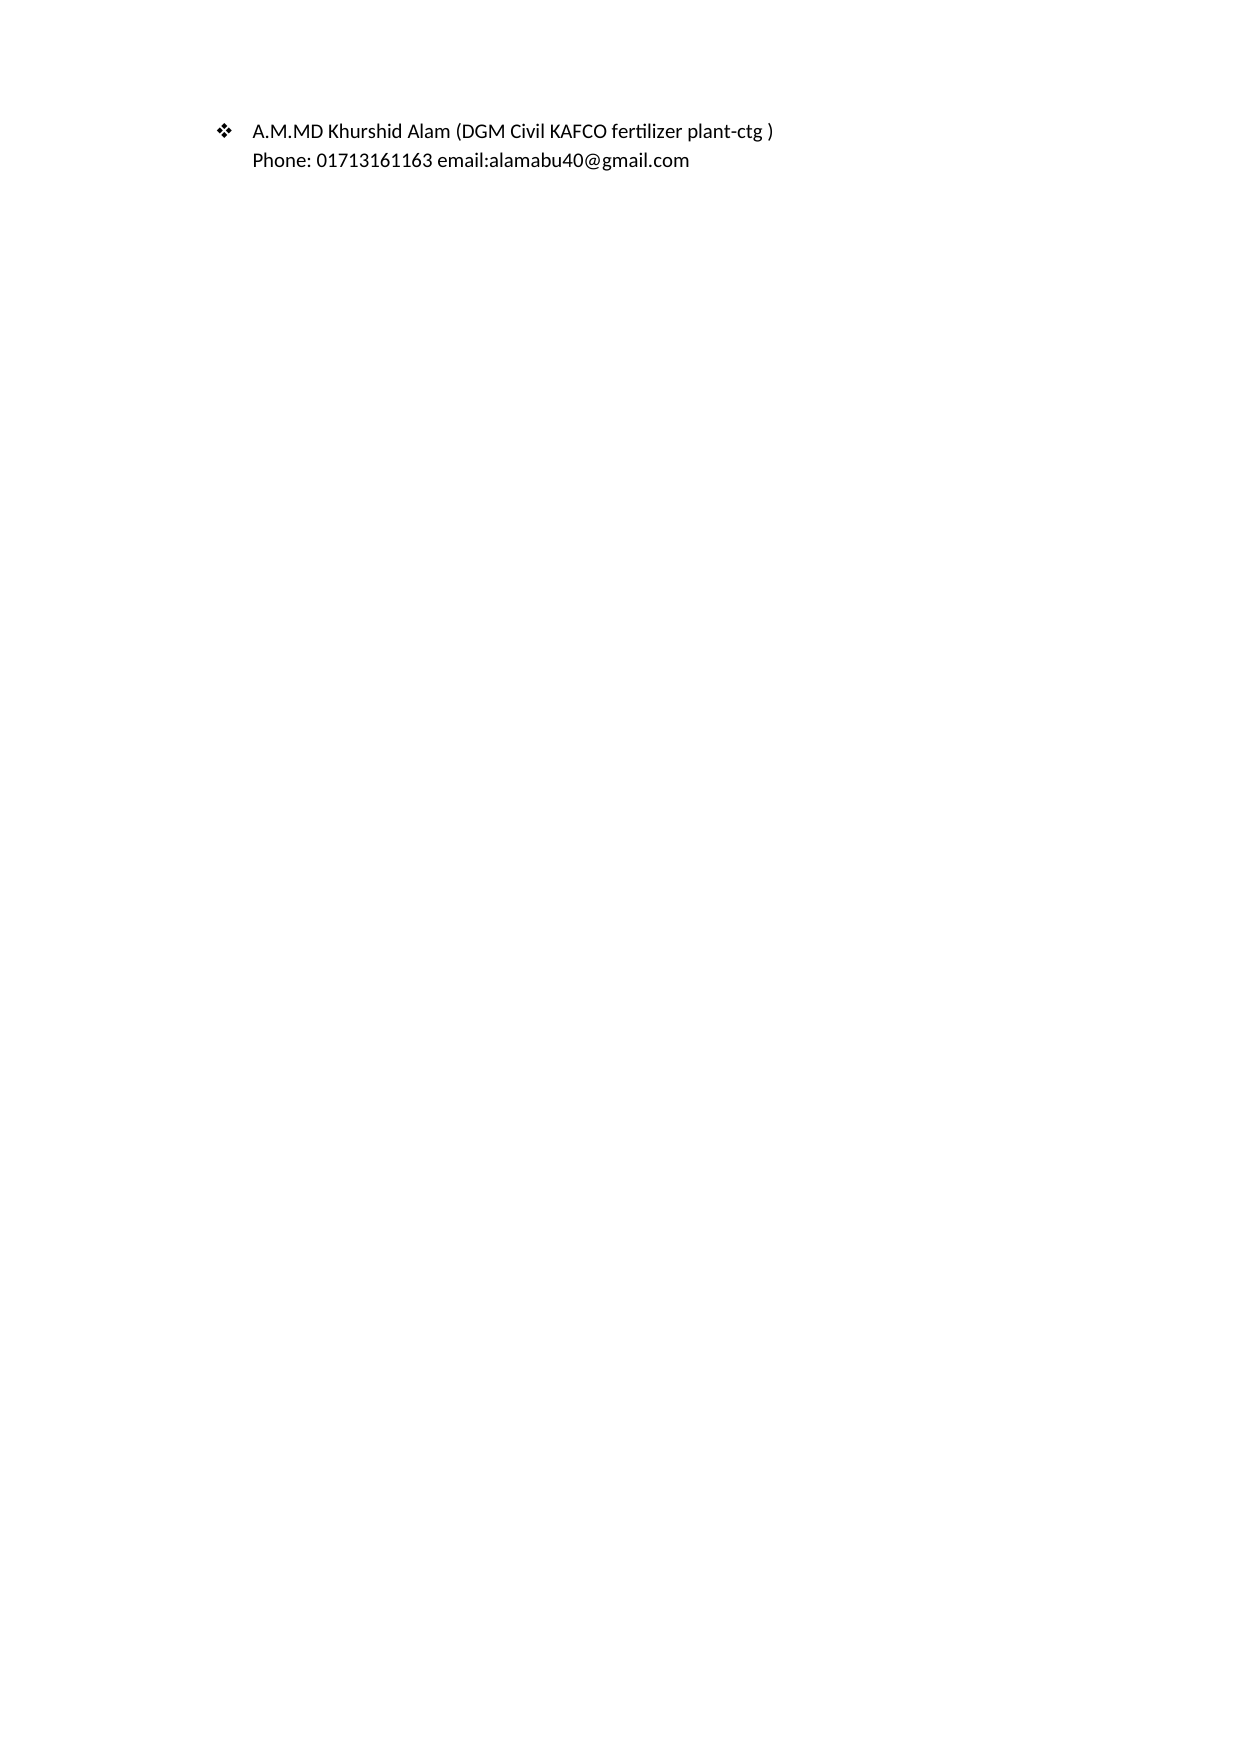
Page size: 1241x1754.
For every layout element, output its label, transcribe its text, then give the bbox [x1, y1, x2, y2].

list A.M.MD Khurshid Alam (DGM Civil KAFCO fertilizer plant-ctg ) [215, 118, 1152, 143]
list Phone: 01713161163 email:alamabu40@gmail.com [252, 147, 1152, 173]
